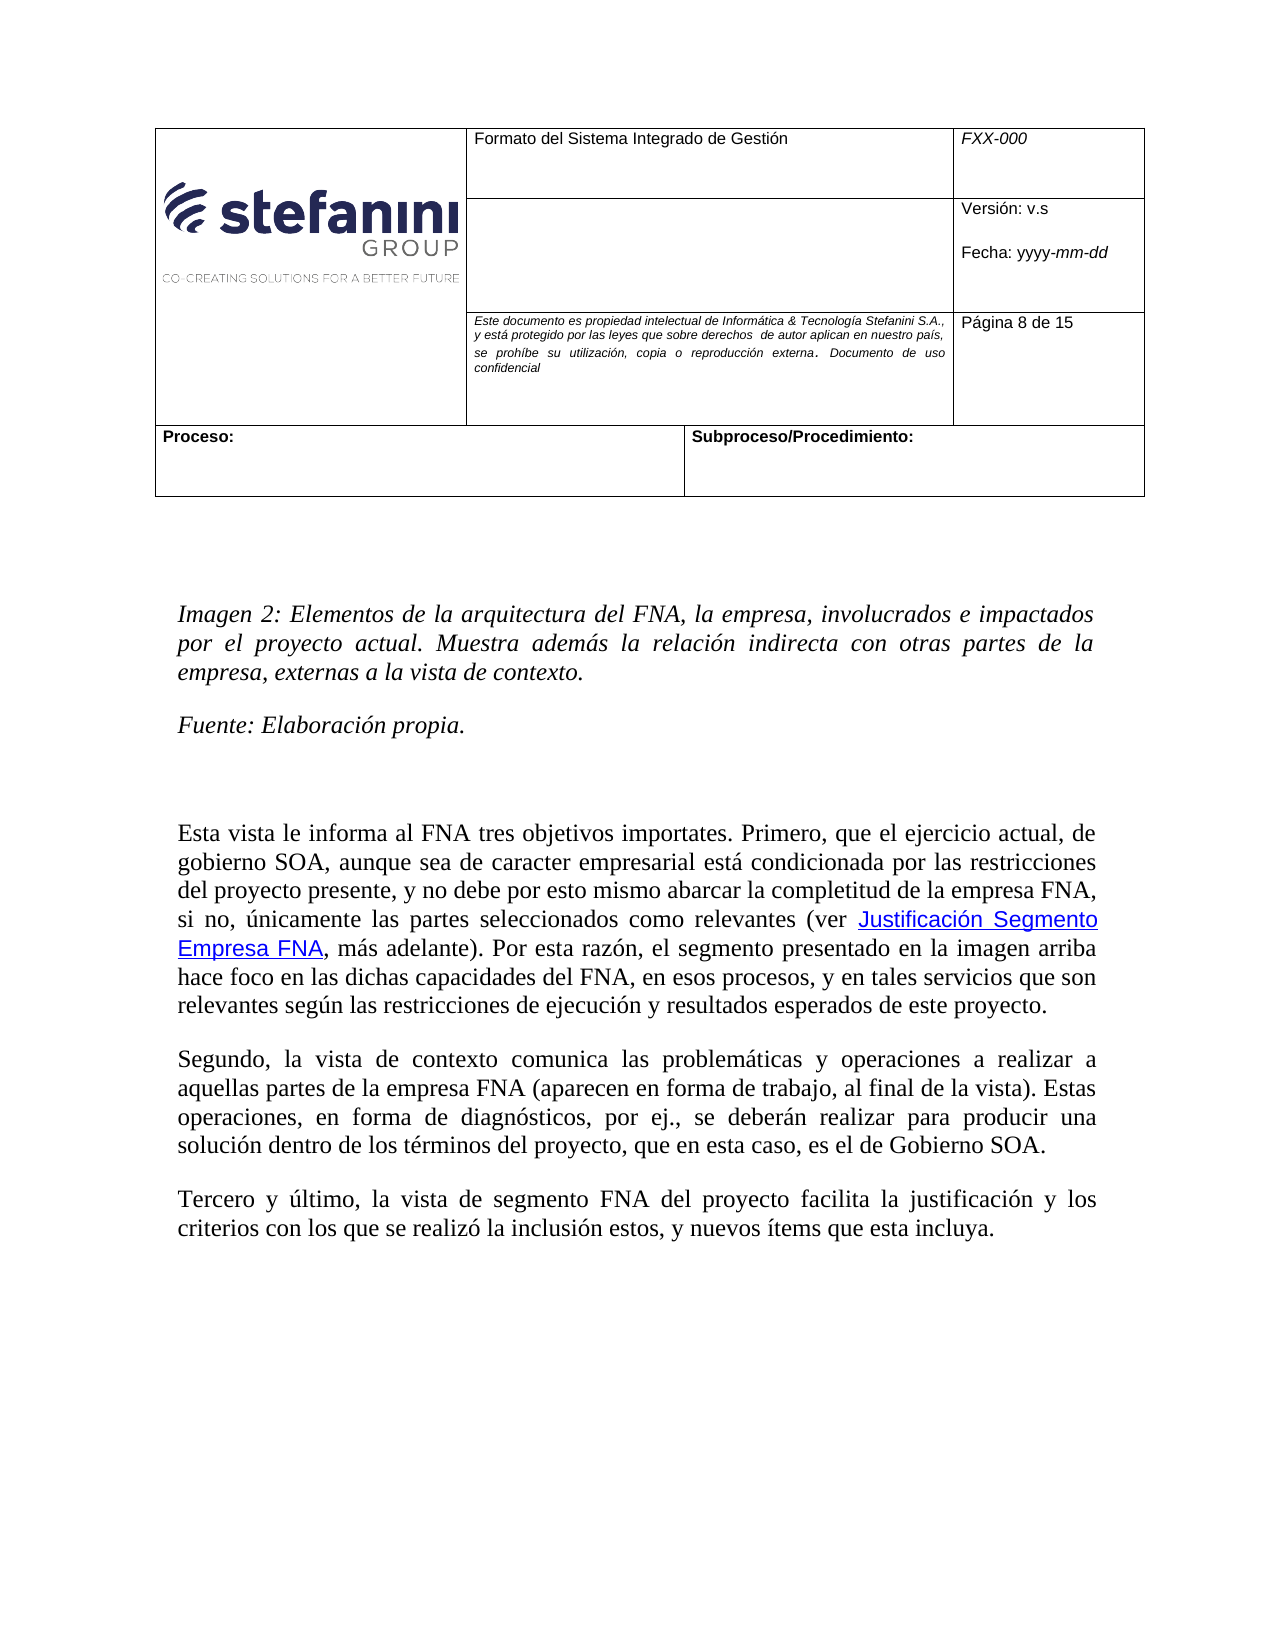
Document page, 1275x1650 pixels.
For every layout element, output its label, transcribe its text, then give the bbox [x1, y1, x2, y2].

text Imagen 2: Elementos de la arquitectura del FNA, la empresa, involucrados e impactados por el proyecto actual. Muestra además la relación indirecta con otras partes de la empresa, externas a la vista de contexto. [177, 599, 1098, 686]
text Tercero y último, la vista de segmento FNA del proyecto facilita la justificación y los criterios con los que se realizó la inclusión estos, y nuevos ítems que esta incluya. [177, 1184, 1098, 1242]
text Segundo, la vista de contexto comunica las problemáticas y operaciones a realizar a aquellas partes de la empresa FNA (aparecen en forma de trabajo, al final de la vista). Estas operaciones, en forma de diagnósticos, por ej., se deberán realizar para producir una solución dentro de los términos del proyecto, que en esta caso, es el de Gobierno SOA. [177, 1044, 1098, 1159]
picture [162, 182, 460, 286]
text Fuente: Elaboración propia. [177, 711, 1098, 739]
text Esta vista le informa al FNA tres objetivos importates. Primero, que el ejercicio actual, de gobierno SOA, aunque sea de caracter empresarial está condicionada por las restricciones del proyecto presente, y no debe por esto mismo abarcar la completitud de la empresa FNA, si no, únicamente las partes seleccionados como relevantes (ver Justificación Segmento Empresa FNA, más adelante). Por esta razón, el segmento presentado en la imagen arriba hace foco en las dichas capacidades del FNA, en esos procesos, y en tales servicios que son relevantes según las restricciones de ejecución y resultados esperados de este proyecto. [177, 818, 1098, 1019]
